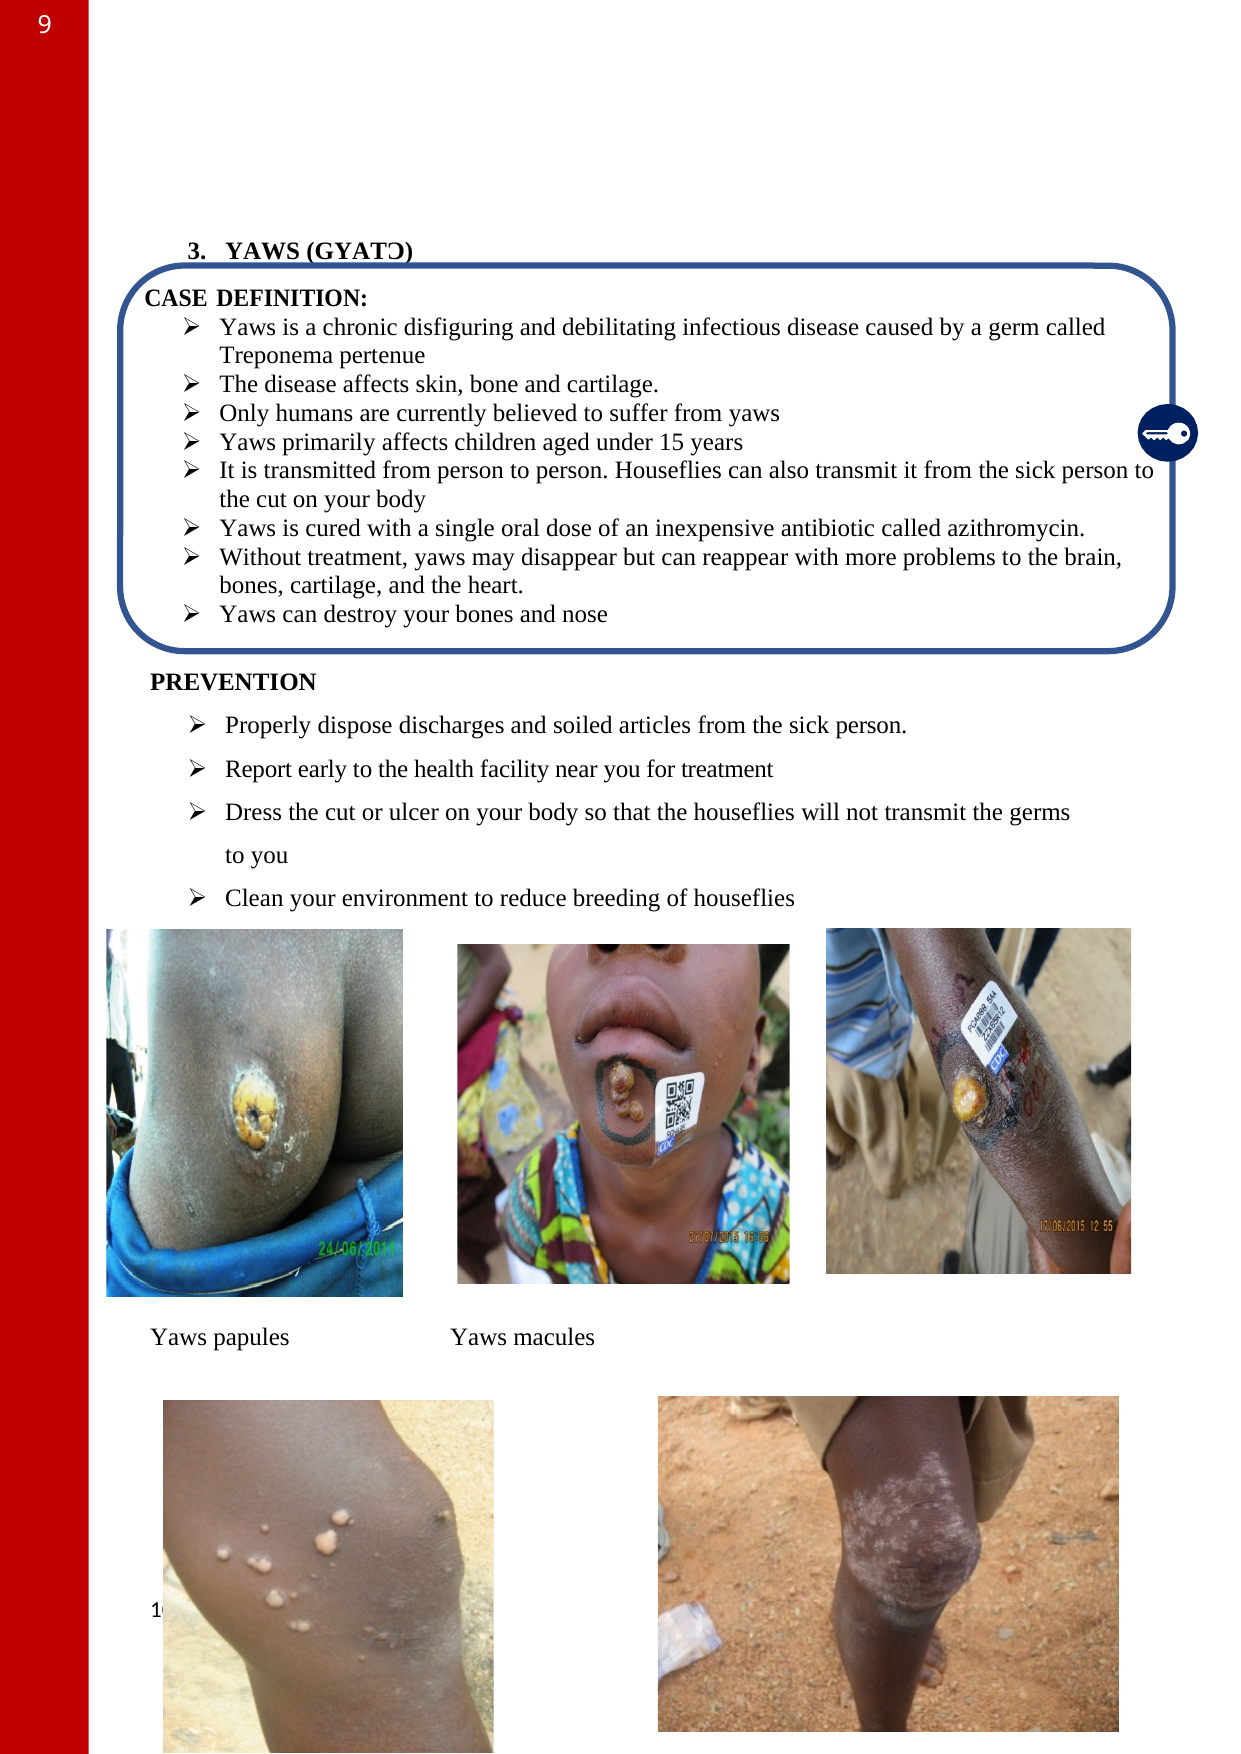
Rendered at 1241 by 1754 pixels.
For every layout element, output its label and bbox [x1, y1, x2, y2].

picture [163, 1400, 494, 1753]
picture [657, 1396, 1119, 1732]
picture [106, 929, 403, 1297]
picture [457, 944, 790, 1284]
picture [826, 928, 1132, 1274]
